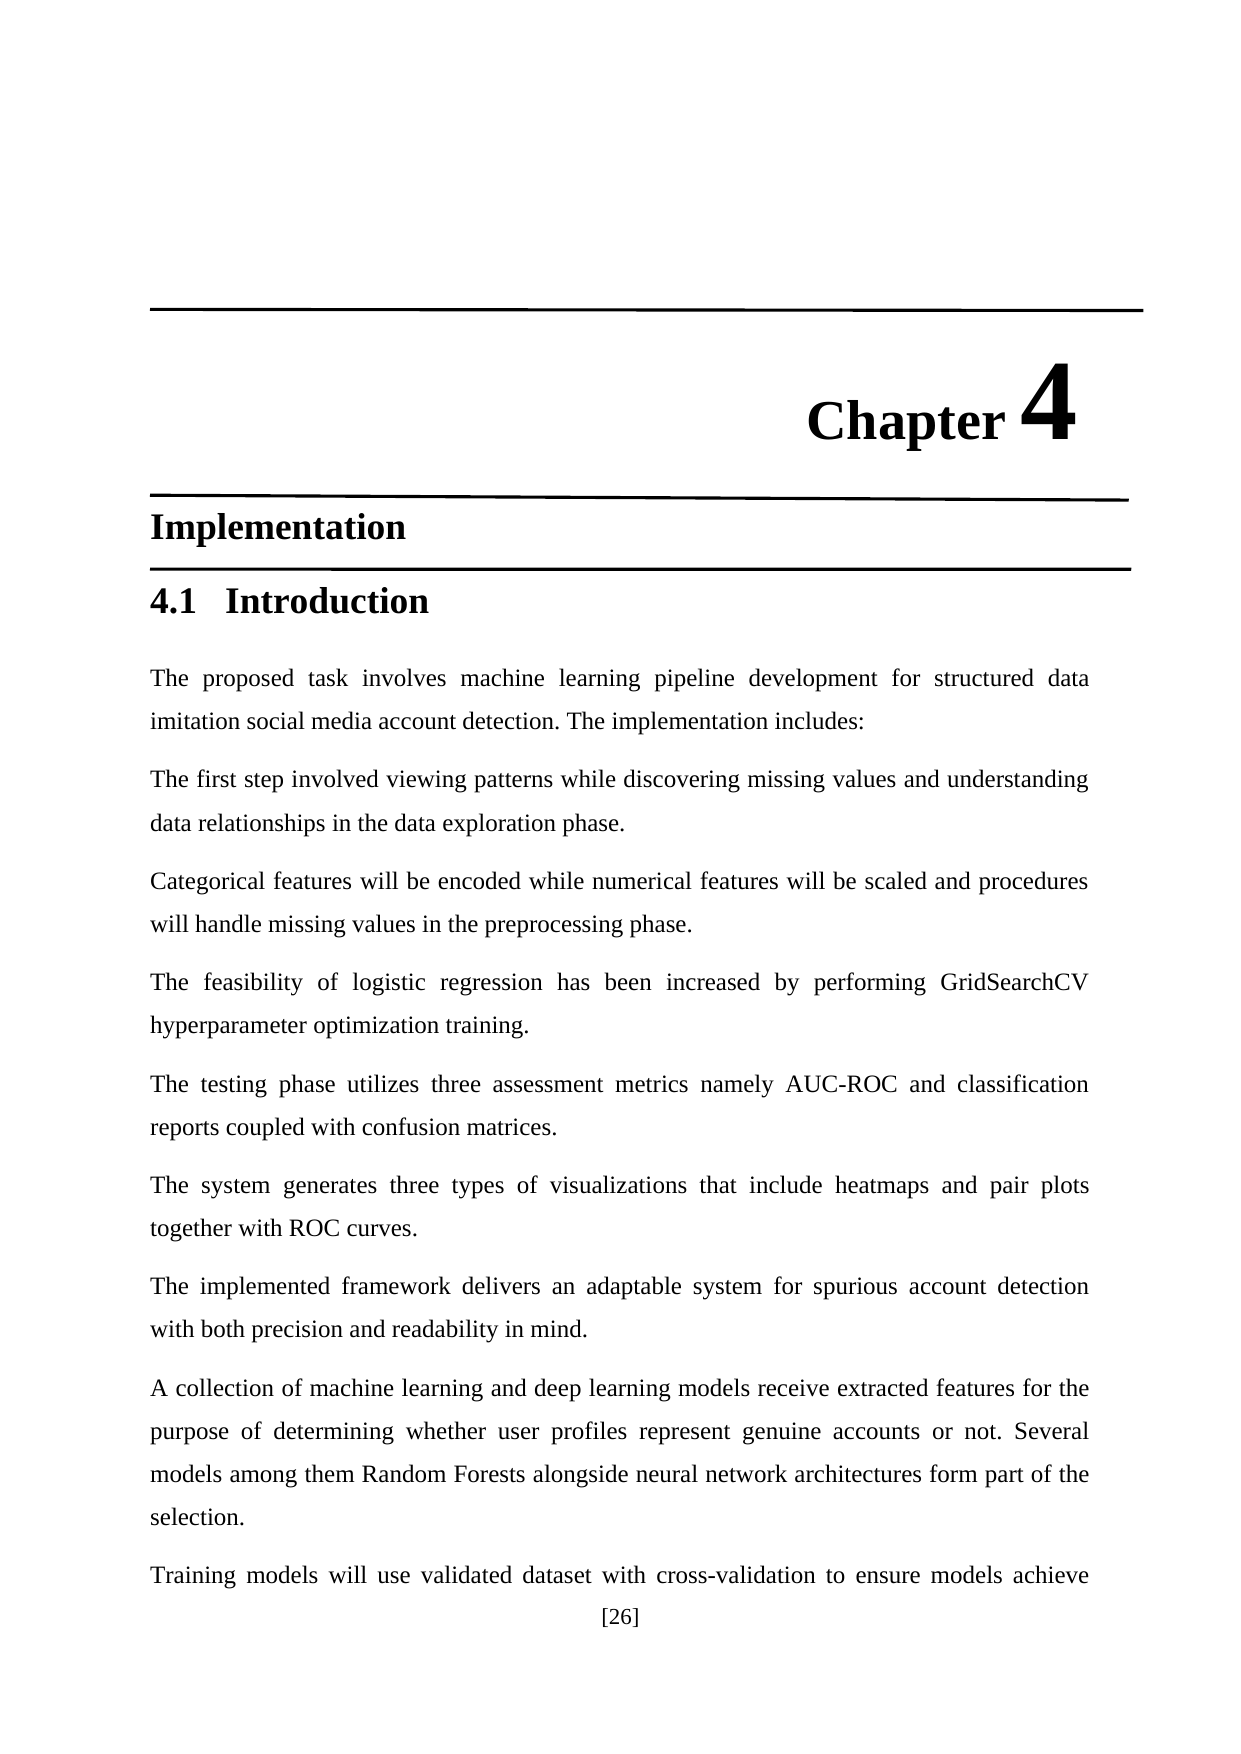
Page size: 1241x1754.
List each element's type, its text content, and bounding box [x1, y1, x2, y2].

subtitle The system generates three types of visualizations that include heatmaps and pair plots together with ROC curves. [150, 1170, 1090, 1242]
subtitle Chapter 4 [675, 332, 1090, 464]
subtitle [150, 1560, 1090, 1589]
subtitle The proposed task involves machine learning pipeline development for structured data imitation social media account detection. The implementation includes: [150, 663, 1090, 735]
subtitle The testing phase utilizes three assessment metrics namely AUC-ROC and classification reports coupled with confusion matrices. [150, 1069, 1090, 1141]
subtitle The feasibility of logistic regression has been increased by performing GridSearchCV hyperparameter optimization training. [150, 967, 1090, 1039]
subtitle The first step involved viewing patterns while discovering missing values and understanding data relationships in the data exploration phase. [150, 764, 1090, 836]
subtitle Implementation [150, 505, 1090, 548]
subtitle A collection of machine learning and deep learning models receive extracted features for the purpose of determining whether user profiles represent genuine accounts or not. Several models among them Random Forests alongside neural network architectures form part of the selection. [150, 1373, 1090, 1531]
subtitle 4.1 Introduction [150, 579, 1090, 622]
subtitle The implemented framework delivers an adaptable system for spurious account detection with both precision and readability in mind. [150, 1271, 1090, 1343]
subtitle Categorical features will be encoded while numerical features will be scaled and procedures will handle missing values in the preprocessing phase. [150, 866, 1090, 938]
